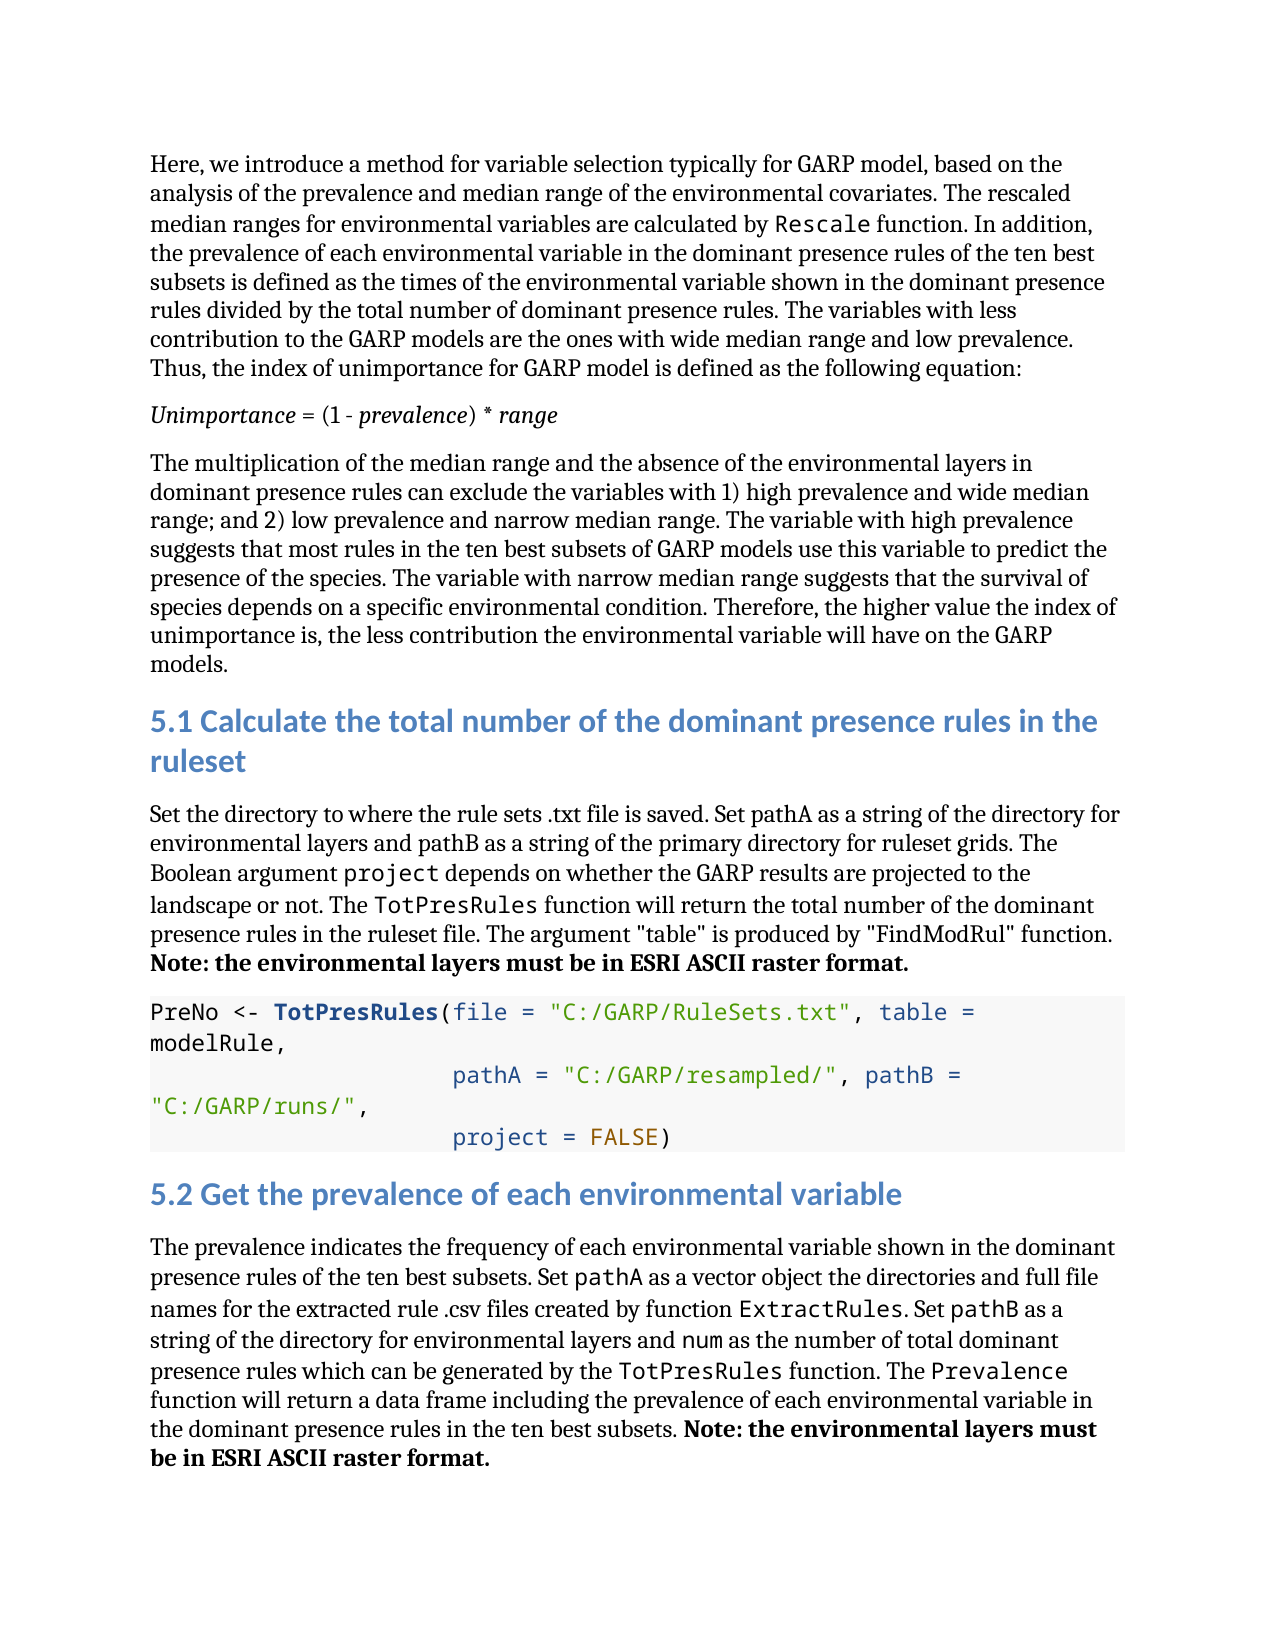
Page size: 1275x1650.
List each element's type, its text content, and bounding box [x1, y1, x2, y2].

text PreNo <- TotPresRules(file = "C:/GARP/RuleSets.txt", table = modelRule, pathA = "C:/GARP/resampled/", pathB = "C:/GARP/runs/", project = FALSE) [150, 996, 1125, 1152]
text The prevalence indicates the frequency of each environmental variable shown in the dominant presence rules of the ten best subsets. Set pathA as a vector object the directories and full file names for the extracted rule .csv files created by function ExtractRules. Set pathB as a string of the directory for environmental layers and num as the number of total dominant presence rules which can be generated by the TotPresRules function. The Prevalence function will return a data frame including the prevalence of each environmental variable in the dominant presence rules in the ten best subsets. Note: the environmental layers must be in ESRI ASCII raster format. [150, 1233, 1125, 1473]
text The multiplication of the median range and the absence of the environmental layers in dominant presence rules can exclude the variables with 1) high prevalence and wide median range; and 2) low prevalence and narrow median range. The variable with high prevalence suggests that most rules in the ten best subsets of GARP models use this variable to predict the presence of the species. The variable with narrow median range suggests that the survival of species depends on a specific environmental condition. Therefore, the higher value the index of unimportance is, the less contribution the environmental variable will have on the GARP models. [150, 449, 1125, 679]
text Unimportance = (1 - prevalence) * range [150, 401, 1125, 430]
subtitle 5.1 Calculate the total number of the dominant presence rules in the ruleset [150, 699, 1125, 781]
text Set the directory to where the rule sets .txt file is saved. Set pathA as a string of the directory for environmental layers and pathB as a string of the primary directory for ruleset grids. The Boolean argument project depends on whether the GARP results are projected to the landscape or not. The TotPresRules function will return the total number of the dominant presence rules in the ruleset file. The argument "table" is produced by "FindModRul" function. Note: the environmental layers must be in ESRI ASCII raster format. [150, 800, 1125, 977]
subtitle 5.2 Get the prevalence of each environmental variable [150, 1173, 1125, 1214]
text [150, 150, 1125, 382]
